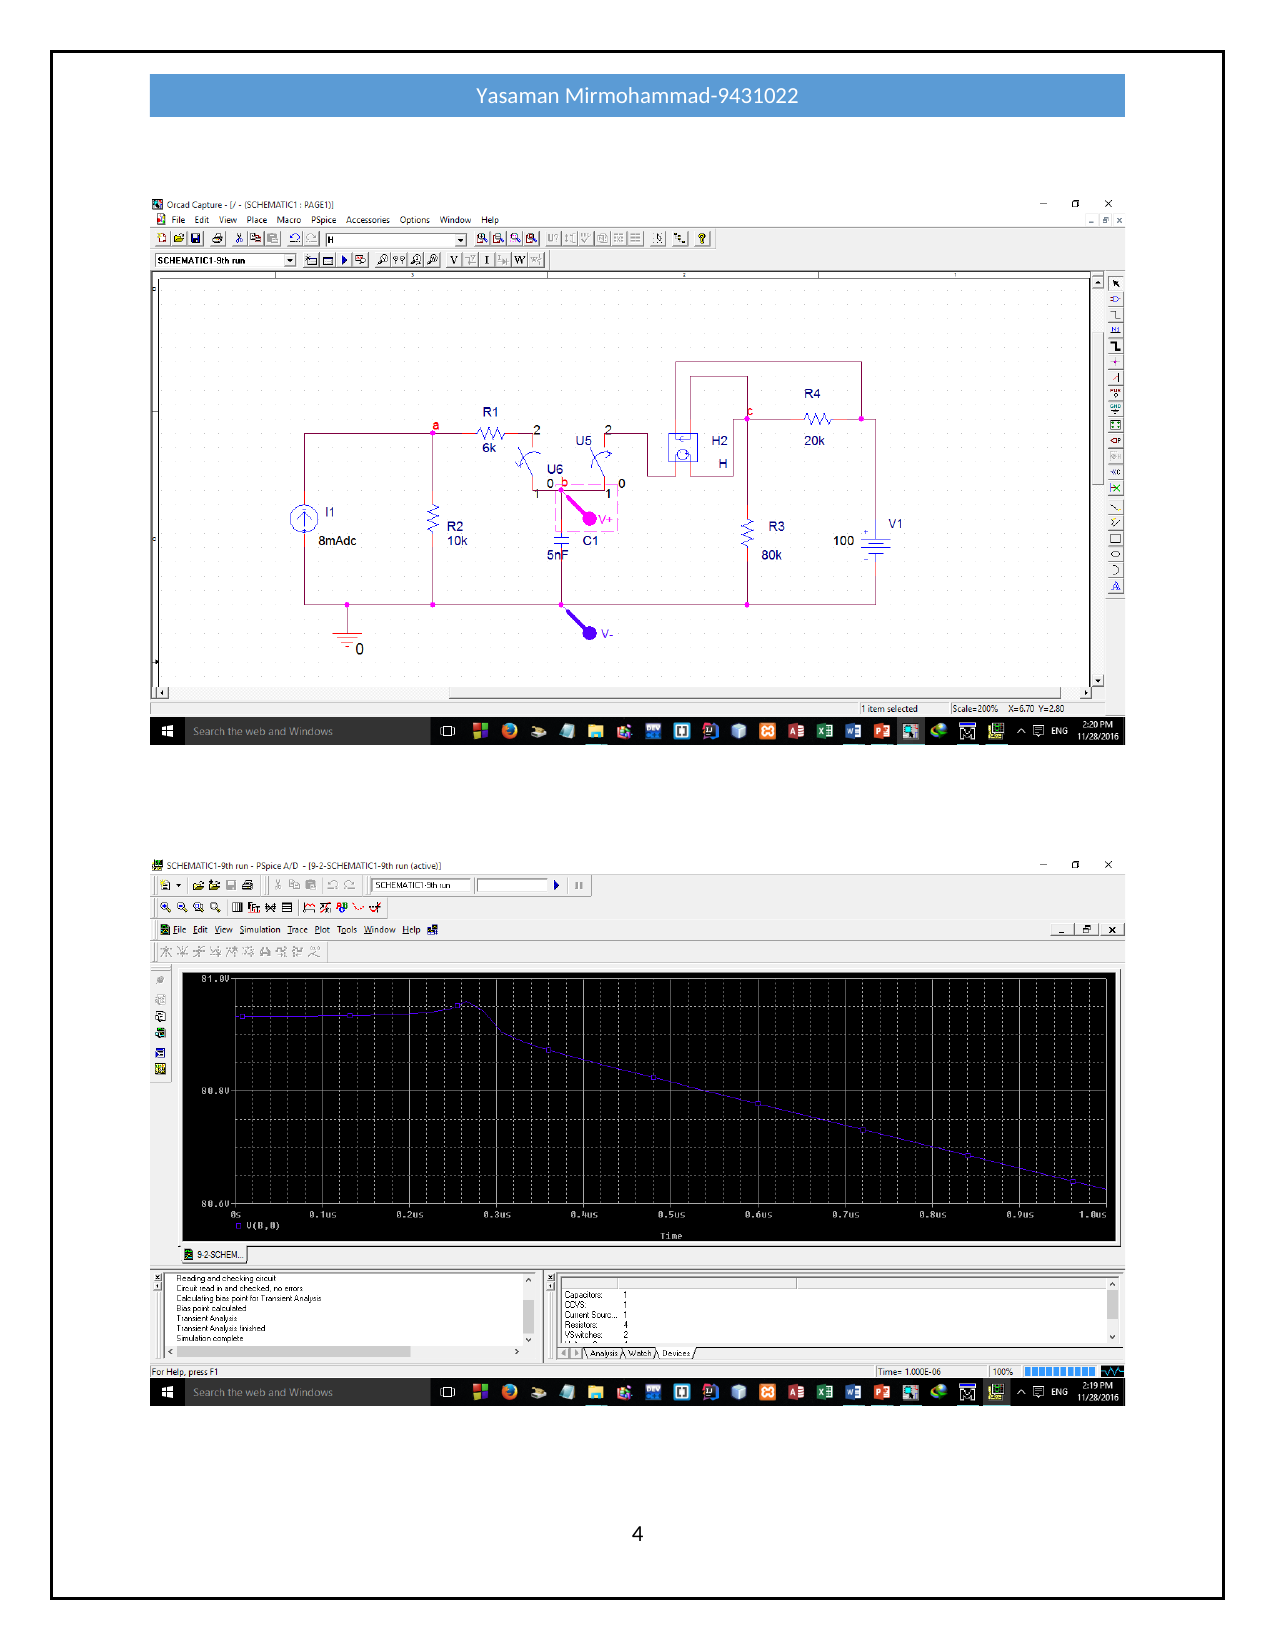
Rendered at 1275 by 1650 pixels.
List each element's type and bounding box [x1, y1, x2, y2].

picture [150, 196, 1125, 745]
picture [150, 857, 1125, 1406]
